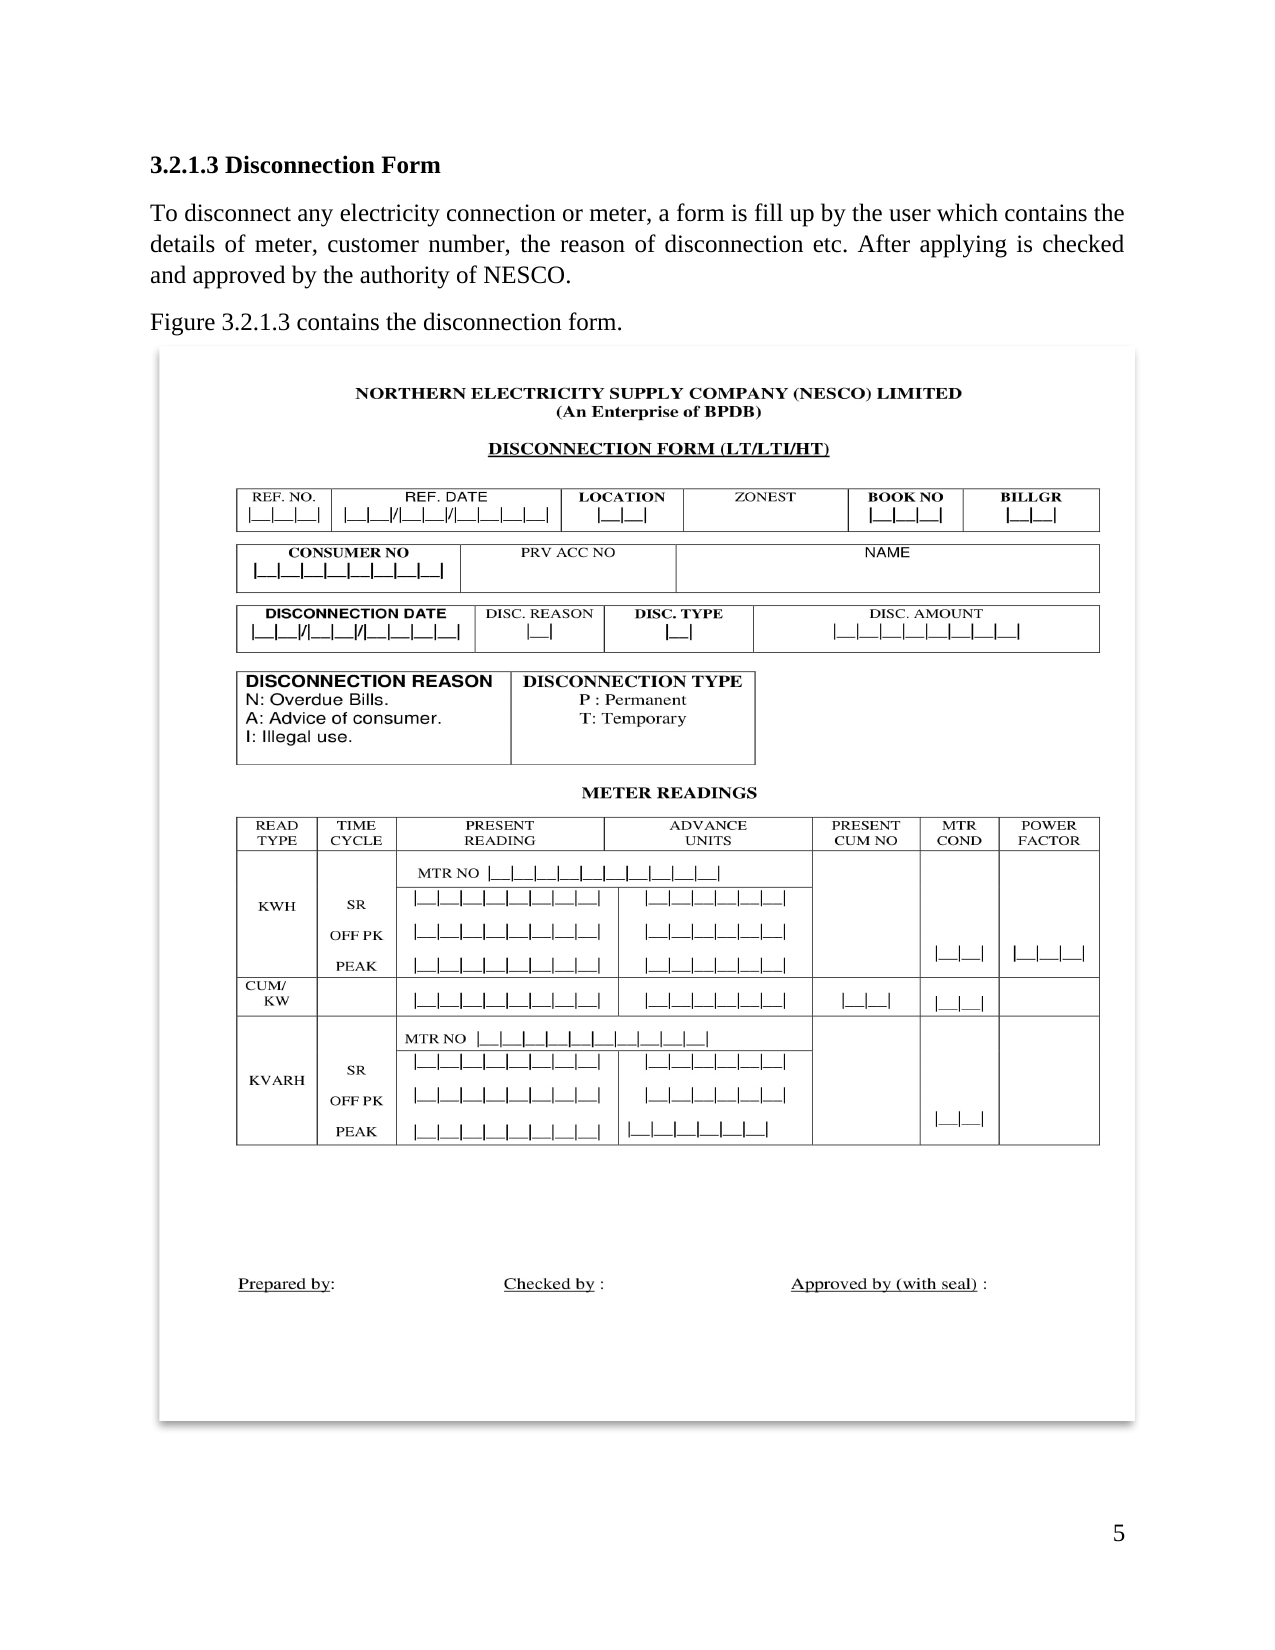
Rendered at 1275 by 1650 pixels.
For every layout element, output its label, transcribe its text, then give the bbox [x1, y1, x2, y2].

text Figure 3.2.1.3 contains the disconnection form. [150, 307, 1125, 336]
picture [159, 346, 1135, 1421]
text To disconnect any electricity connection or meter, a form is fill up by the user which contains the details of meter, customer number, the reason of disconnection etc. After applying is checked and approved by the authority of NESCO. [150, 198, 1125, 288]
text 3.2.1.3 Disconnection Form [150, 150, 1125, 179]
